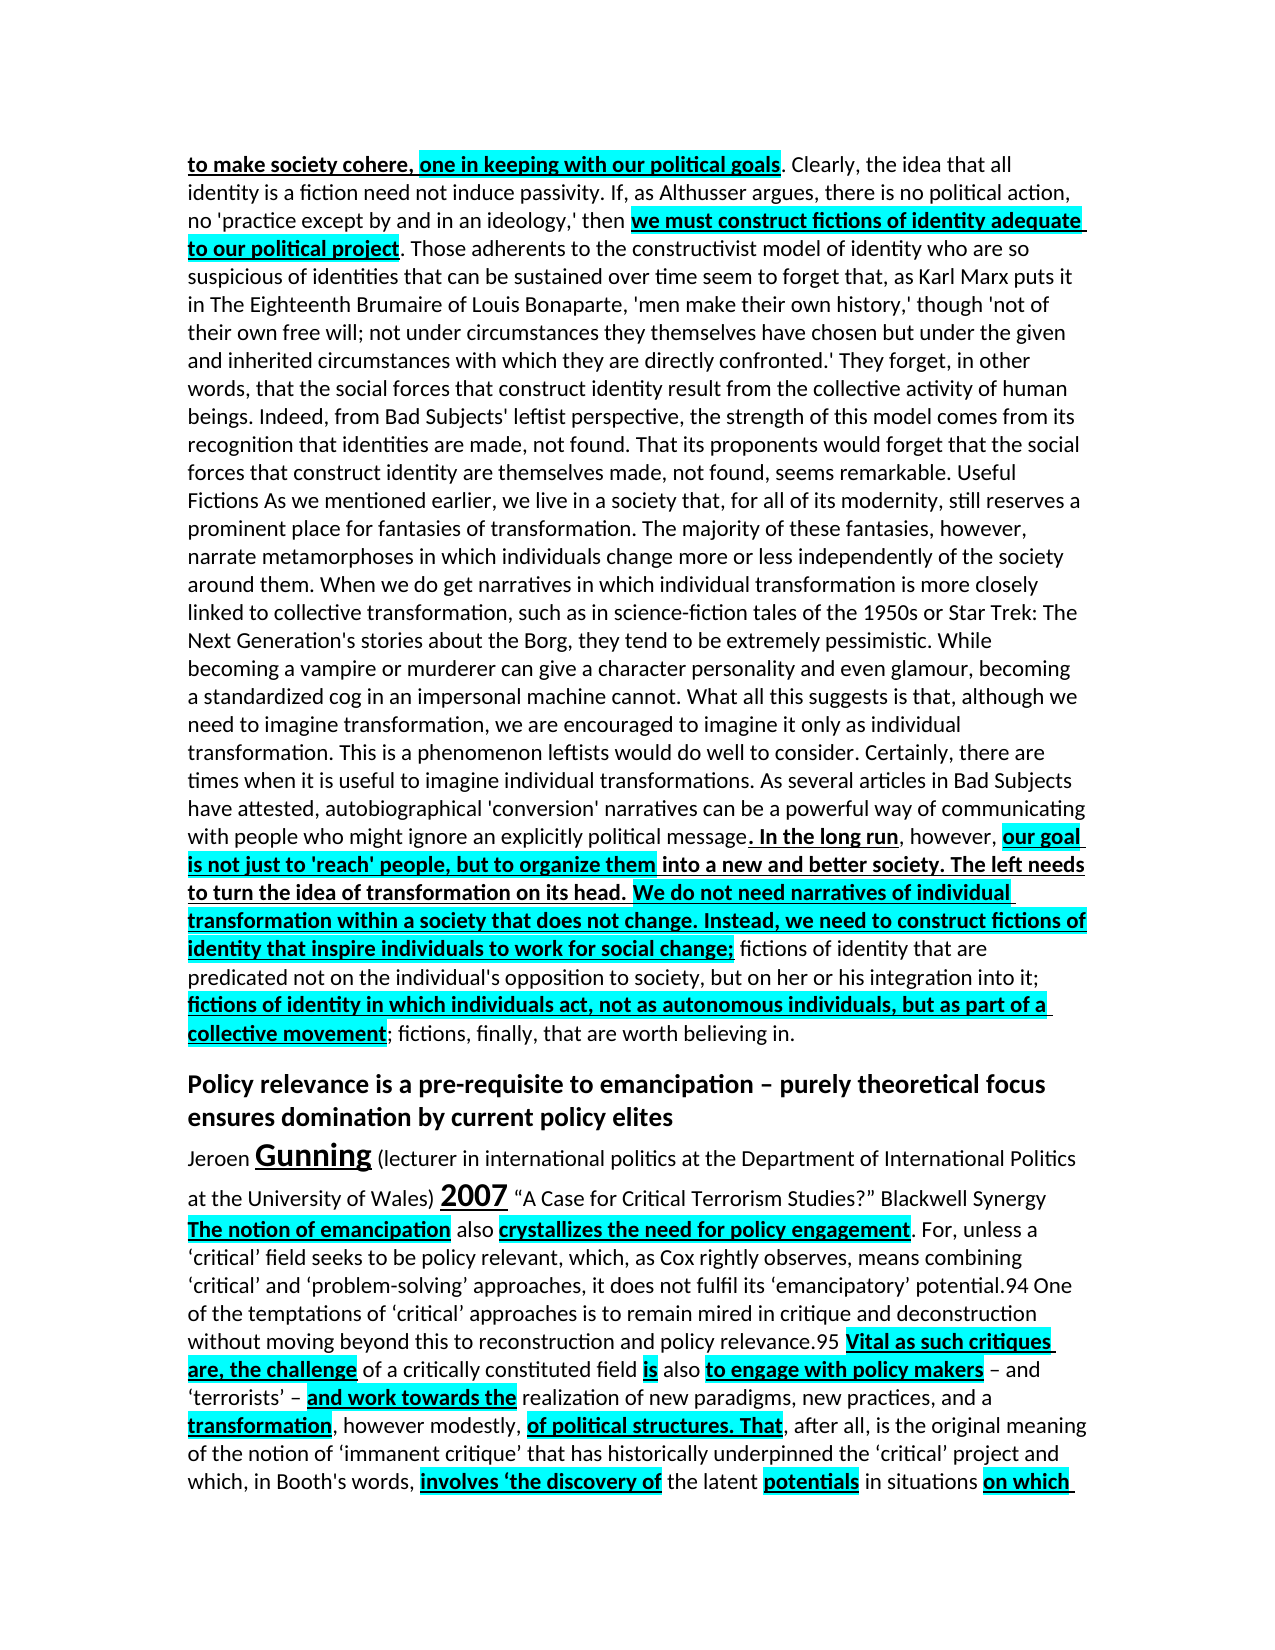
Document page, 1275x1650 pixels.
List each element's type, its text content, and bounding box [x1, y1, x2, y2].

text Jeroen Gunning (lecturer in international politics at the Department of International Politics at the University of Wales) 2007 “A Case for Critical Terrorism Studies?” Blackwell Synergy [187, 1133, 1087, 1215]
subtitle Policy relevance is a pre-requisite to emancipation – purely theoretical focus ensures domination by current policy elites [187, 1067, 1087, 1133]
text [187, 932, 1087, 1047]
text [187, 150, 1087, 907]
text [187, 1215, 1087, 1495]
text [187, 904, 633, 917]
